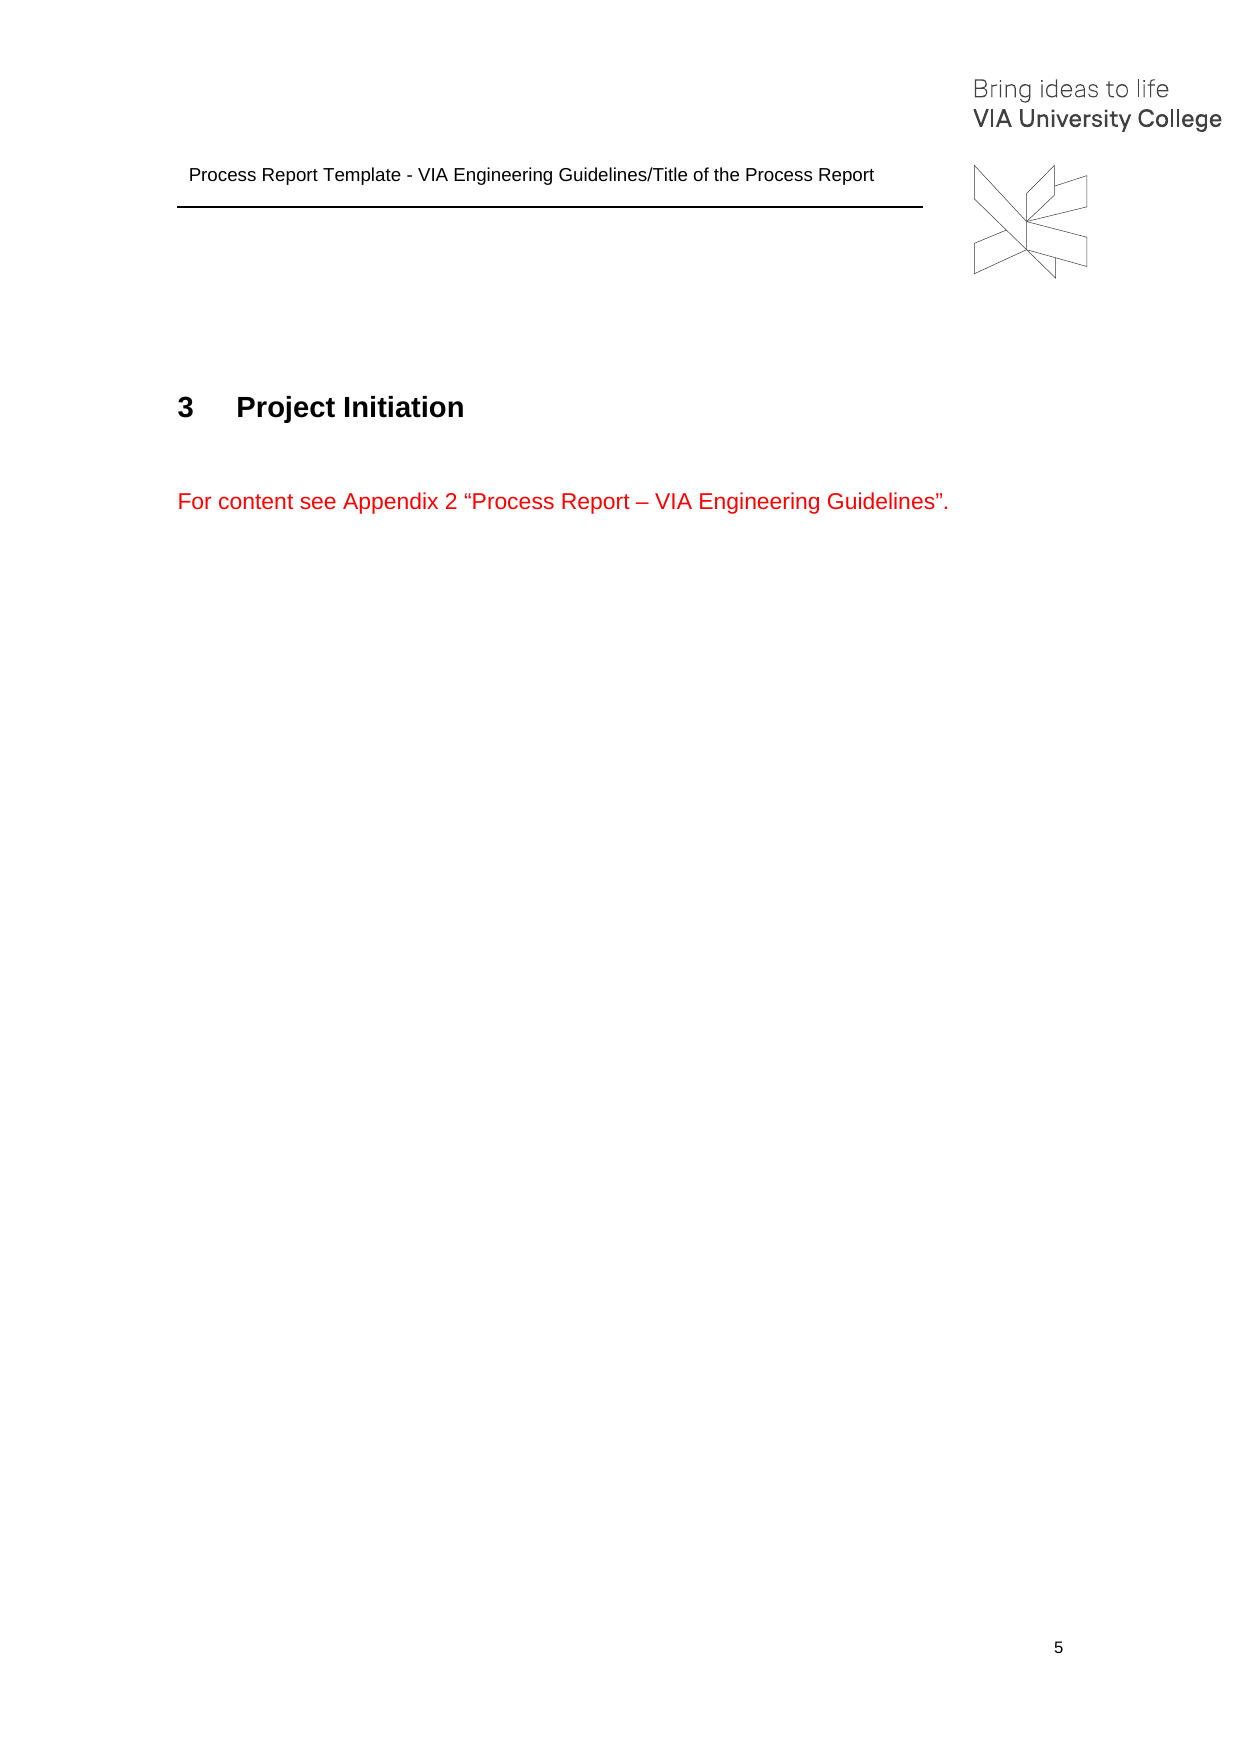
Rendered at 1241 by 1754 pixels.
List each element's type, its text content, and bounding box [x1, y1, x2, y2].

text For content see Appendix 2 “Process Report – VIA Engineering Guidelines”. [177, 488, 1063, 514]
subtitle Project Initiation [177, 390, 1063, 423]
